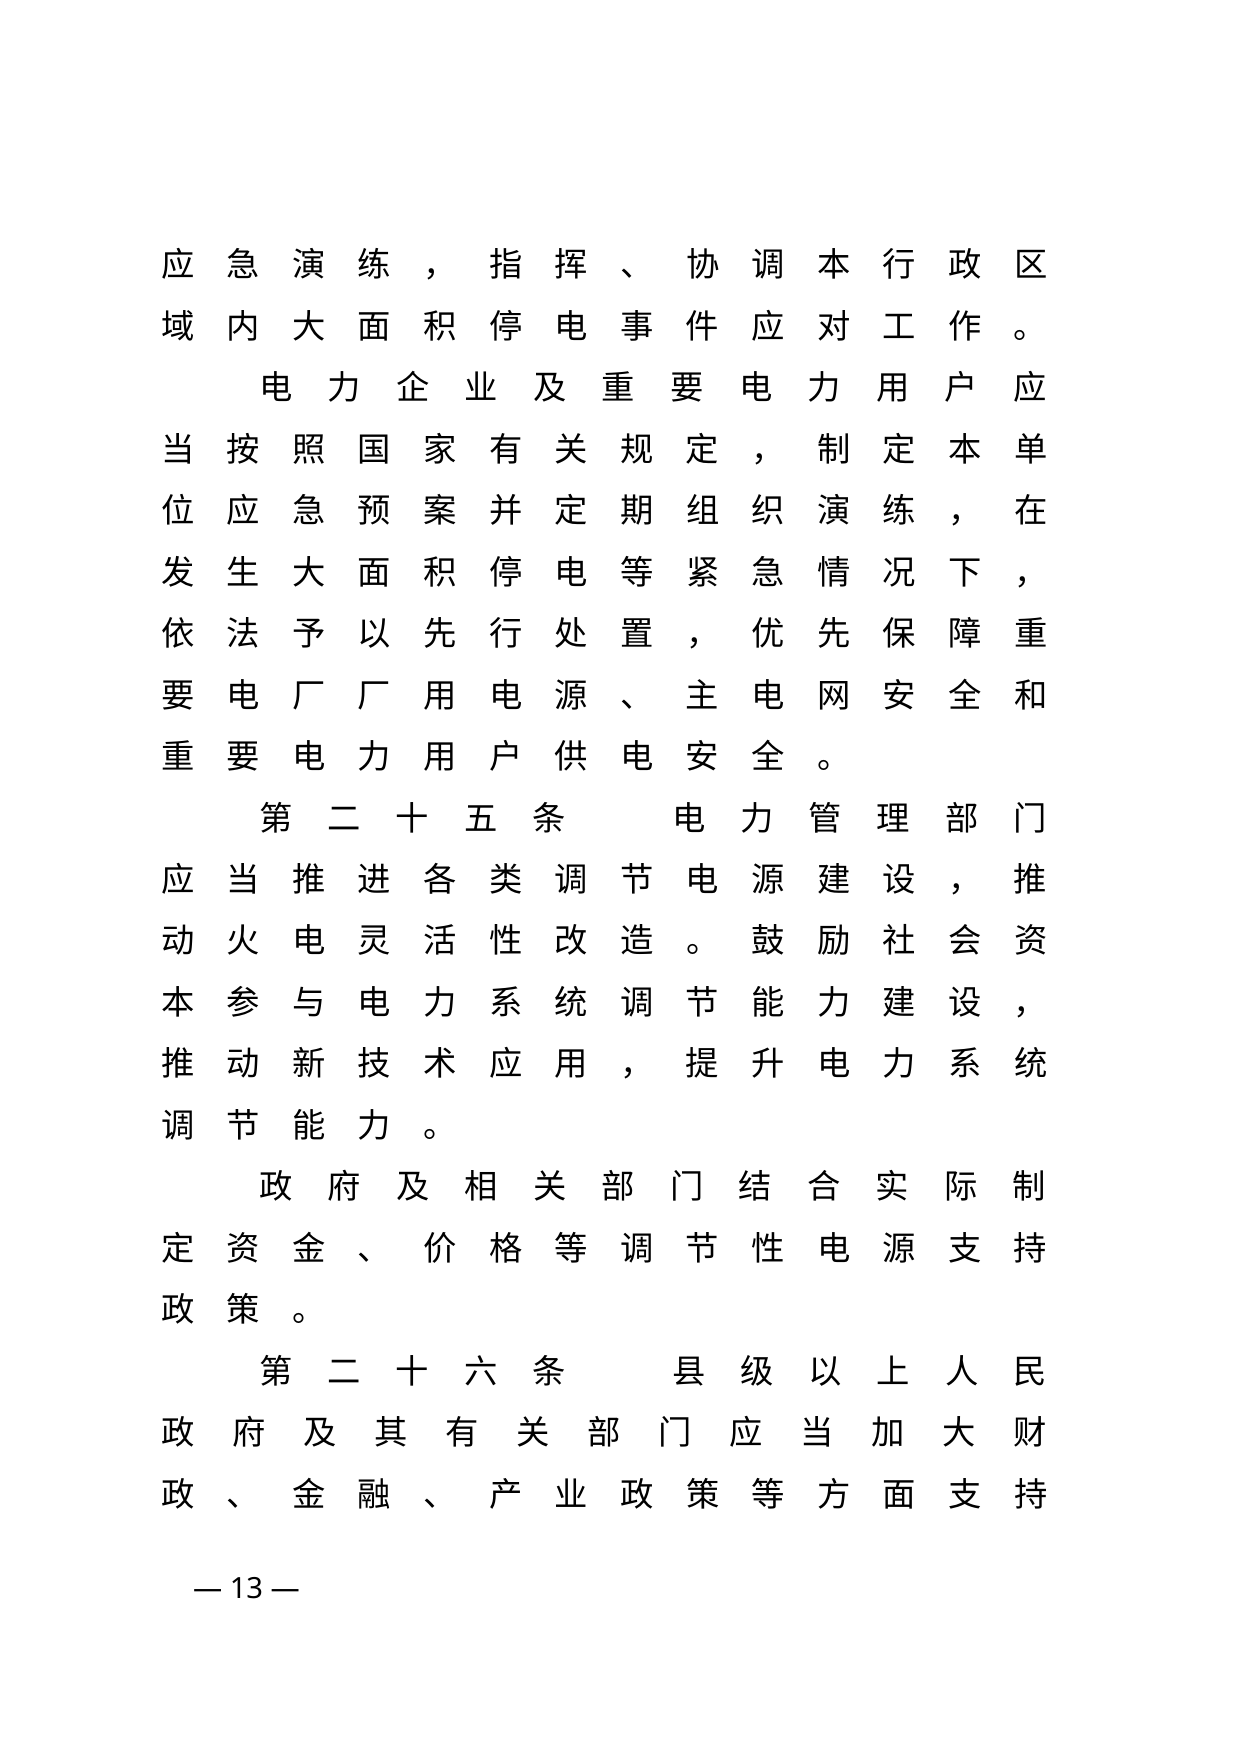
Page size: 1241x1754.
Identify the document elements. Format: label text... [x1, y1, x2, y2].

text 电力企业及重要电力用户应当按照国家有关规定，制定本单位应急预案并定期组织演练，在发生大面积停电等紧急情况下，依法予以先行处置，优先保障重要电厂厂用电源、主电网安全和重要电力用户供电安全。 [161, 354, 1079, 785]
text 第二十五条 电力管理部门应当推进各类调节电源建设，推动火电灵活性改造。鼓励社会资本参与电力系统调节能力建设，推动新技术应用，提升电力系统调节能力。 [161, 785, 1079, 1153]
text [161, 1338, 1079, 1522]
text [161, 232, 1079, 354]
text 政府及相关部门结合实际制定资金、价格等调节性电源支持政策。 [161, 1153, 1079, 1338]
